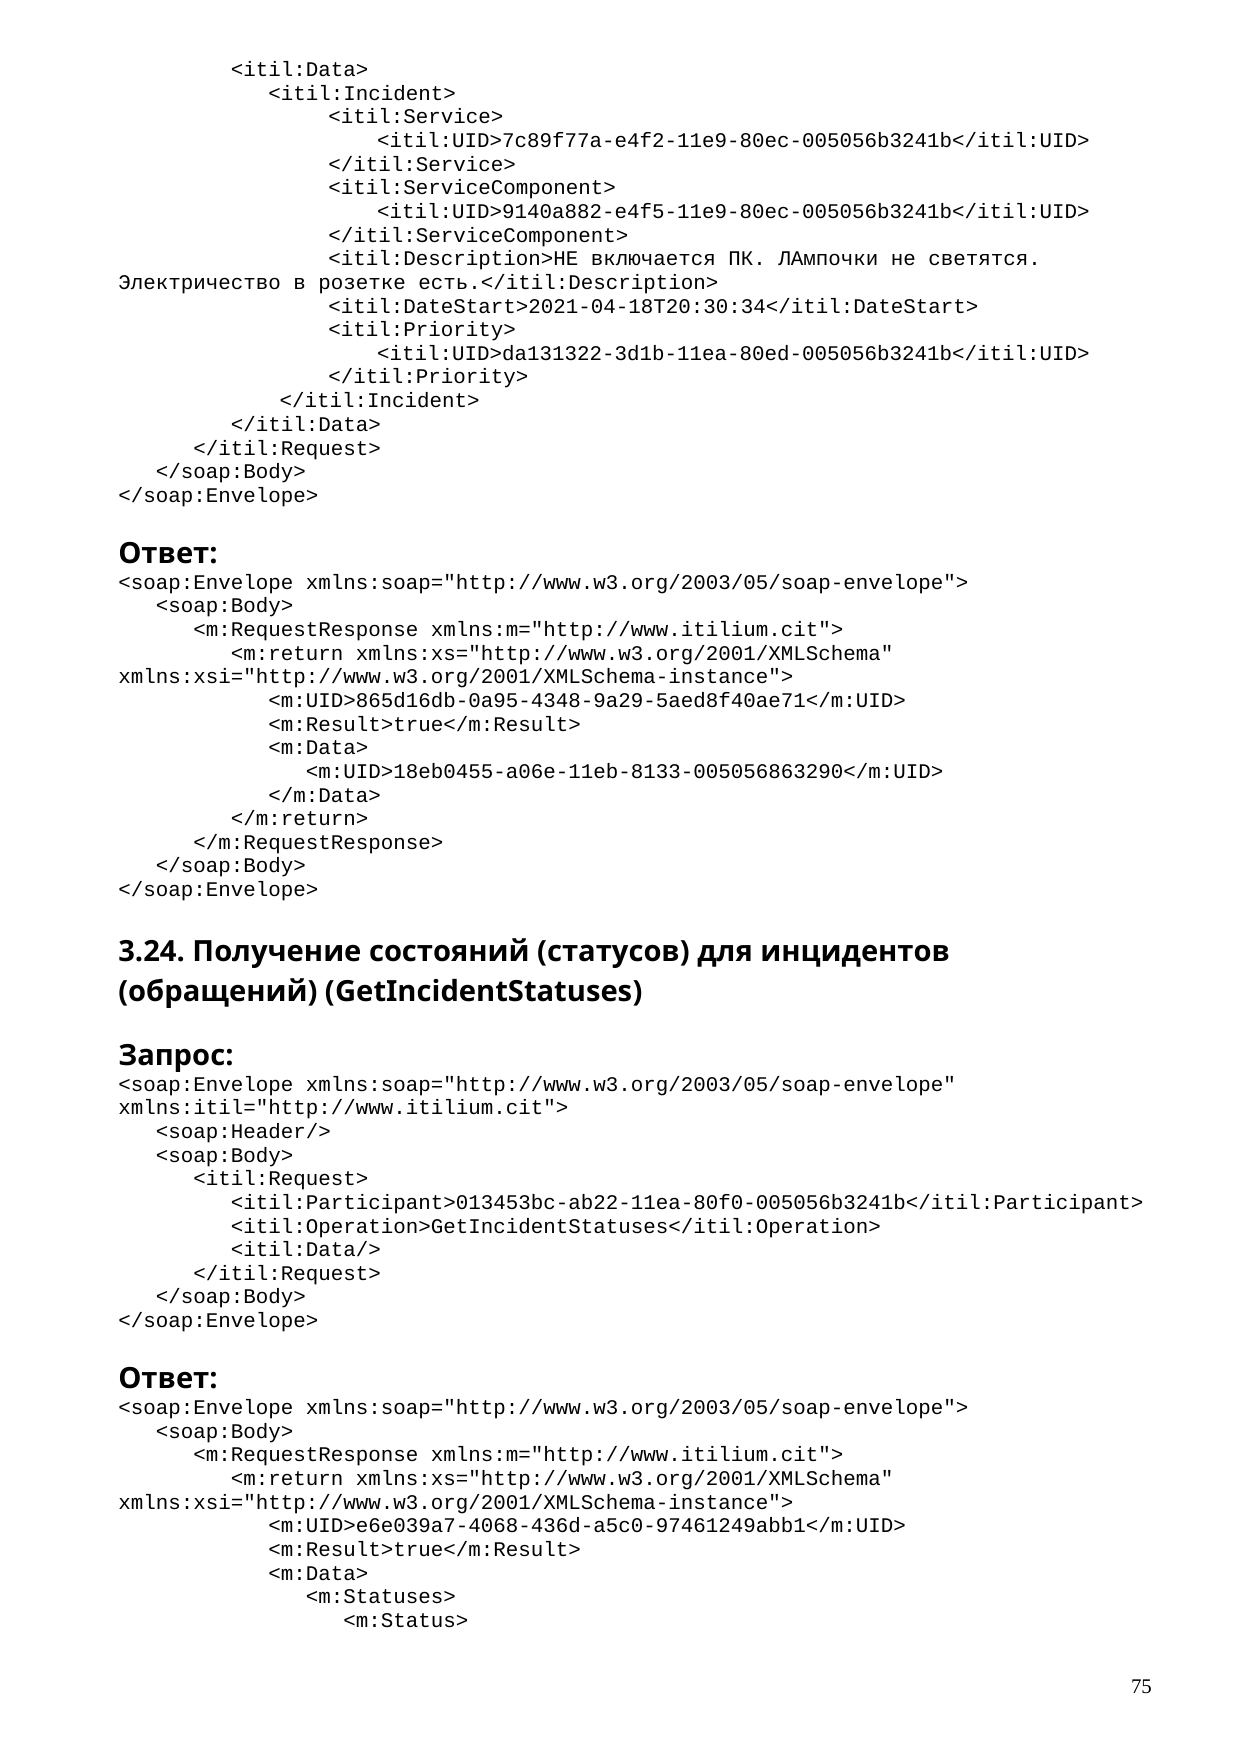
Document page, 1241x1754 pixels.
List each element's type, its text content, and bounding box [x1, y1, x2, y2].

text <itil:UID>9140a882-e4f5-11e9-80ec-005056b3241b</itil:UID> [118, 201, 1152, 225]
text <m:RequestResponse xmlns:m="http://www.itilium.cit"> [118, 619, 1152, 643]
text <m:UID>18eb0455-a06e-11eb-8133-005056863290</m:UID> [118, 761, 1152, 784]
text </itil:Request> [118, 437, 1152, 461]
text Ответ: [118, 532, 1152, 572]
text </itil:Priority> [118, 367, 1152, 390]
text <soap:Envelope xmlns:soap="http://www.w3.org/2003/05/soap-envelope"> [118, 572, 1152, 595]
text <m:UID>865d16db-0a95-4348-9a29-5aed8f40ae71</m:UID> [118, 690, 1152, 714]
text </soap:Envelope> [118, 485, 1152, 508]
text </m:RequestResponse> [118, 832, 1152, 856]
text </soap:Body> [118, 461, 1152, 485]
text </m:Data> [118, 784, 1152, 808]
text <itil:DateStart>2021-04-18T20:30:34</itil:DateStart> [118, 296, 1152, 319]
text </itil:Data> [118, 414, 1152, 437]
text <m:Result>true</m:Result> [118, 714, 1152, 737]
text <itil:Data> [118, 59, 1152, 83]
text <m:return xmlns:xs="http://www.w3.org/2001/XMLSchema" xmlns:xsi="http://www.w3.org/2001/XMLSchema-instance"> [118, 643, 1152, 690]
text </itil:ServiceComponent> [118, 225, 1152, 248]
text <itil:UID>da131322-3d1b-11ea-80ed-005056b3241b</itil:UID> [118, 343, 1152, 367]
text <soap:Body> [118, 595, 1152, 619]
text <itil:Service> [118, 106, 1152, 130]
text </itil:Incident> [118, 390, 1152, 414]
text </itil:Service> [118, 154, 1152, 177]
text <itil:UID>7c89f77a-e4f2-11e9-80ec-005056b3241b</itil:UID> [118, 130, 1152, 154]
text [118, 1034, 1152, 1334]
text <itil:Incident> [118, 83, 1152, 106]
text <itil:Description>НЕ включается ПК. ЛАмпочки не светятся. Электричество в розетке есть.</itil:Description> [118, 248, 1152, 296]
text <itil:Priority> [118, 319, 1152, 343]
text <itil:ServiceComponent> [118, 177, 1152, 201]
text <m:Data> [118, 737, 1152, 761]
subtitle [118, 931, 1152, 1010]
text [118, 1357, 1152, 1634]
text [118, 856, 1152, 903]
text </m:return> [118, 808, 1152, 832]
